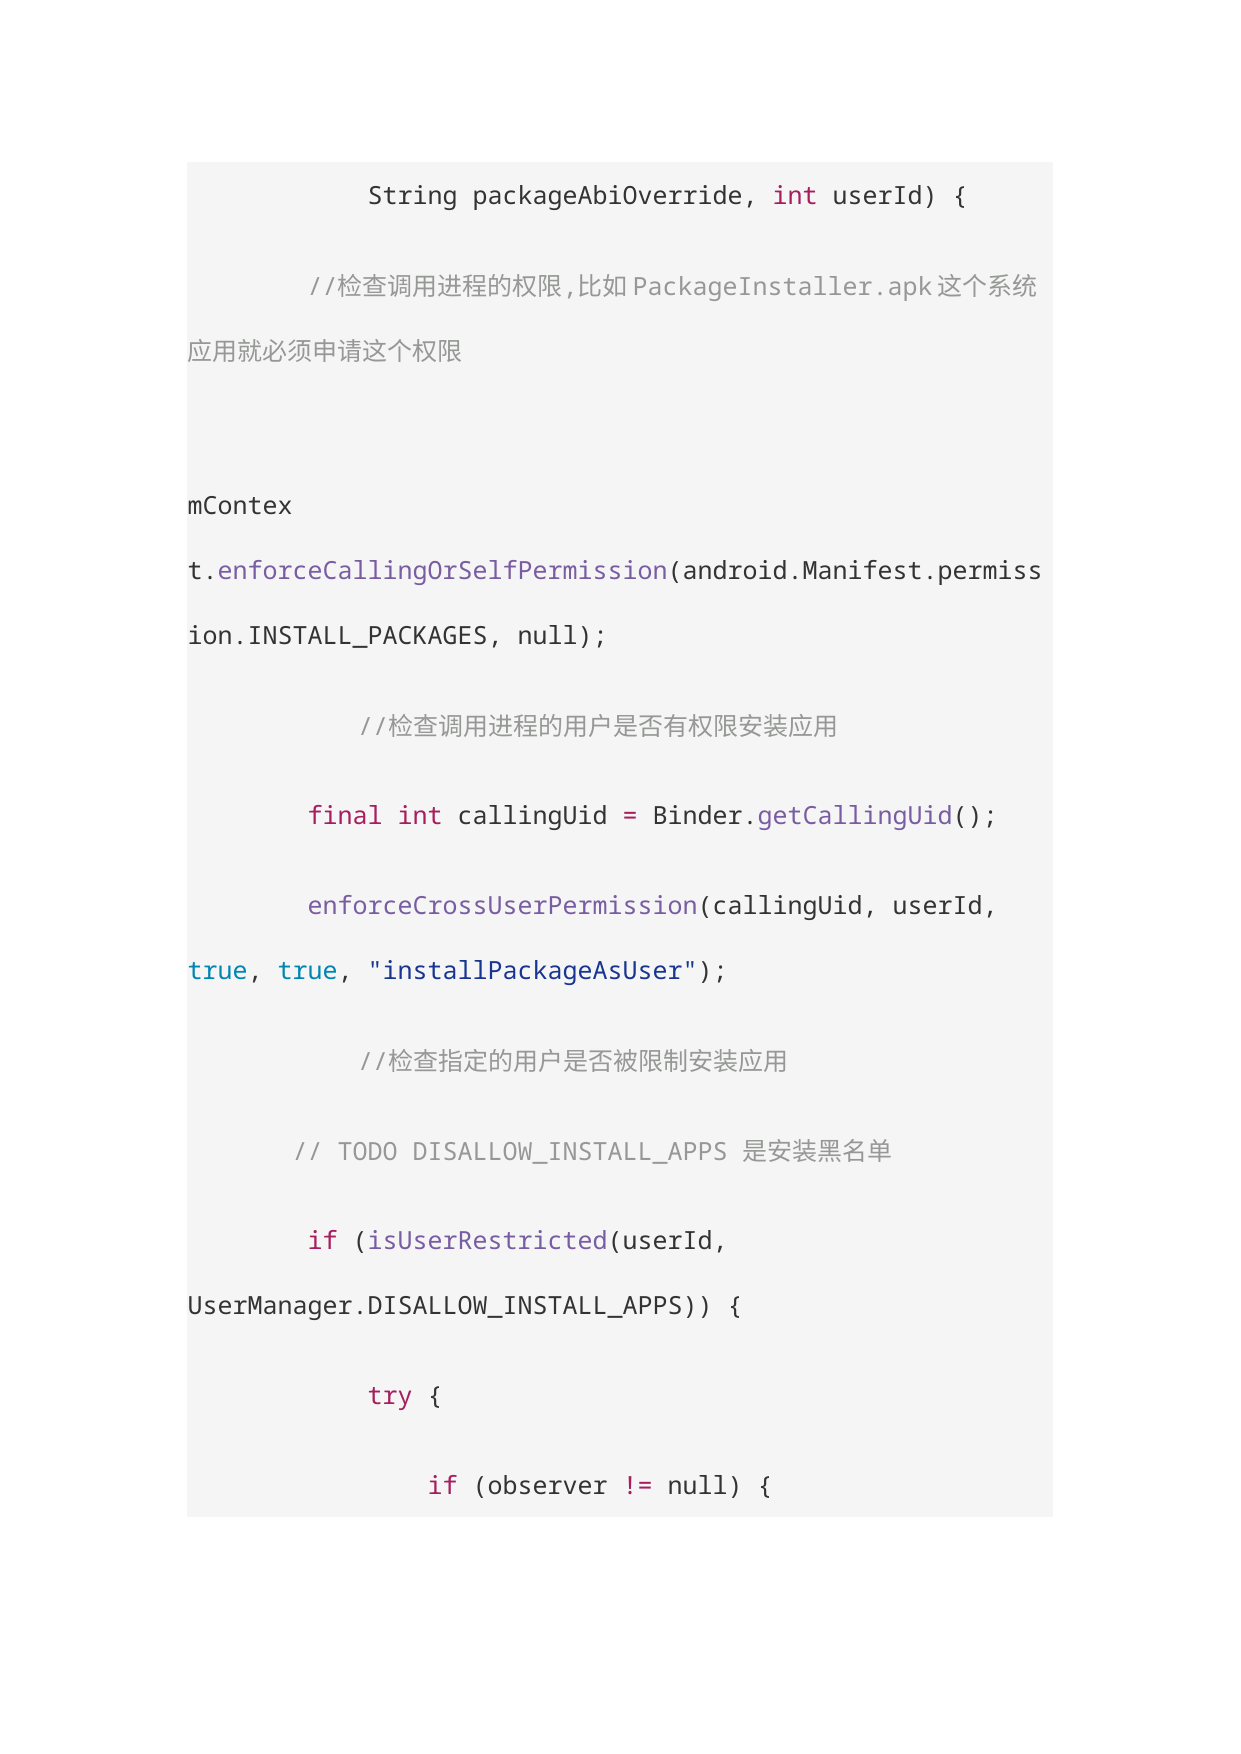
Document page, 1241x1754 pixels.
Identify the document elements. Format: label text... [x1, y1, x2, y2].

text mContext.enforceCallingOrSelfPermission(android.Manifest.permission.INSTALL_PACKAGES, null); [187, 407, 1053, 667]
text if (observer != null) { [187, 1452, 1053, 1517]
text final int callingUid = Binder.getCallingUid(); [187, 782, 1053, 847]
text // TODO DISALLOW_INSTALL_APPS 是安装黑名单 [187, 1117, 1053, 1182]
text String packageAbiOverride, int userId) { [187, 162, 1053, 227]
text enforceCrossUserPermission(callingUid, userId, true, true, "installPackageAsUser"); [187, 872, 1053, 1002]
text if (isUserRestricted(userId, UserManager.DISALLOW_INSTALL_APPS)) { [187, 1207, 1053, 1337]
text try { [187, 1362, 1053, 1427]
text //检查调用进程的权限,比如PackageInstaller.apk这个系统应用就必须申请这个权限 [187, 252, 1053, 382]
text //检查指定的用户是否被限制安装应用 [187, 1027, 1053, 1092]
text //检查调用进程的用户是否有权限安装应用 [187, 692, 1053, 757]
